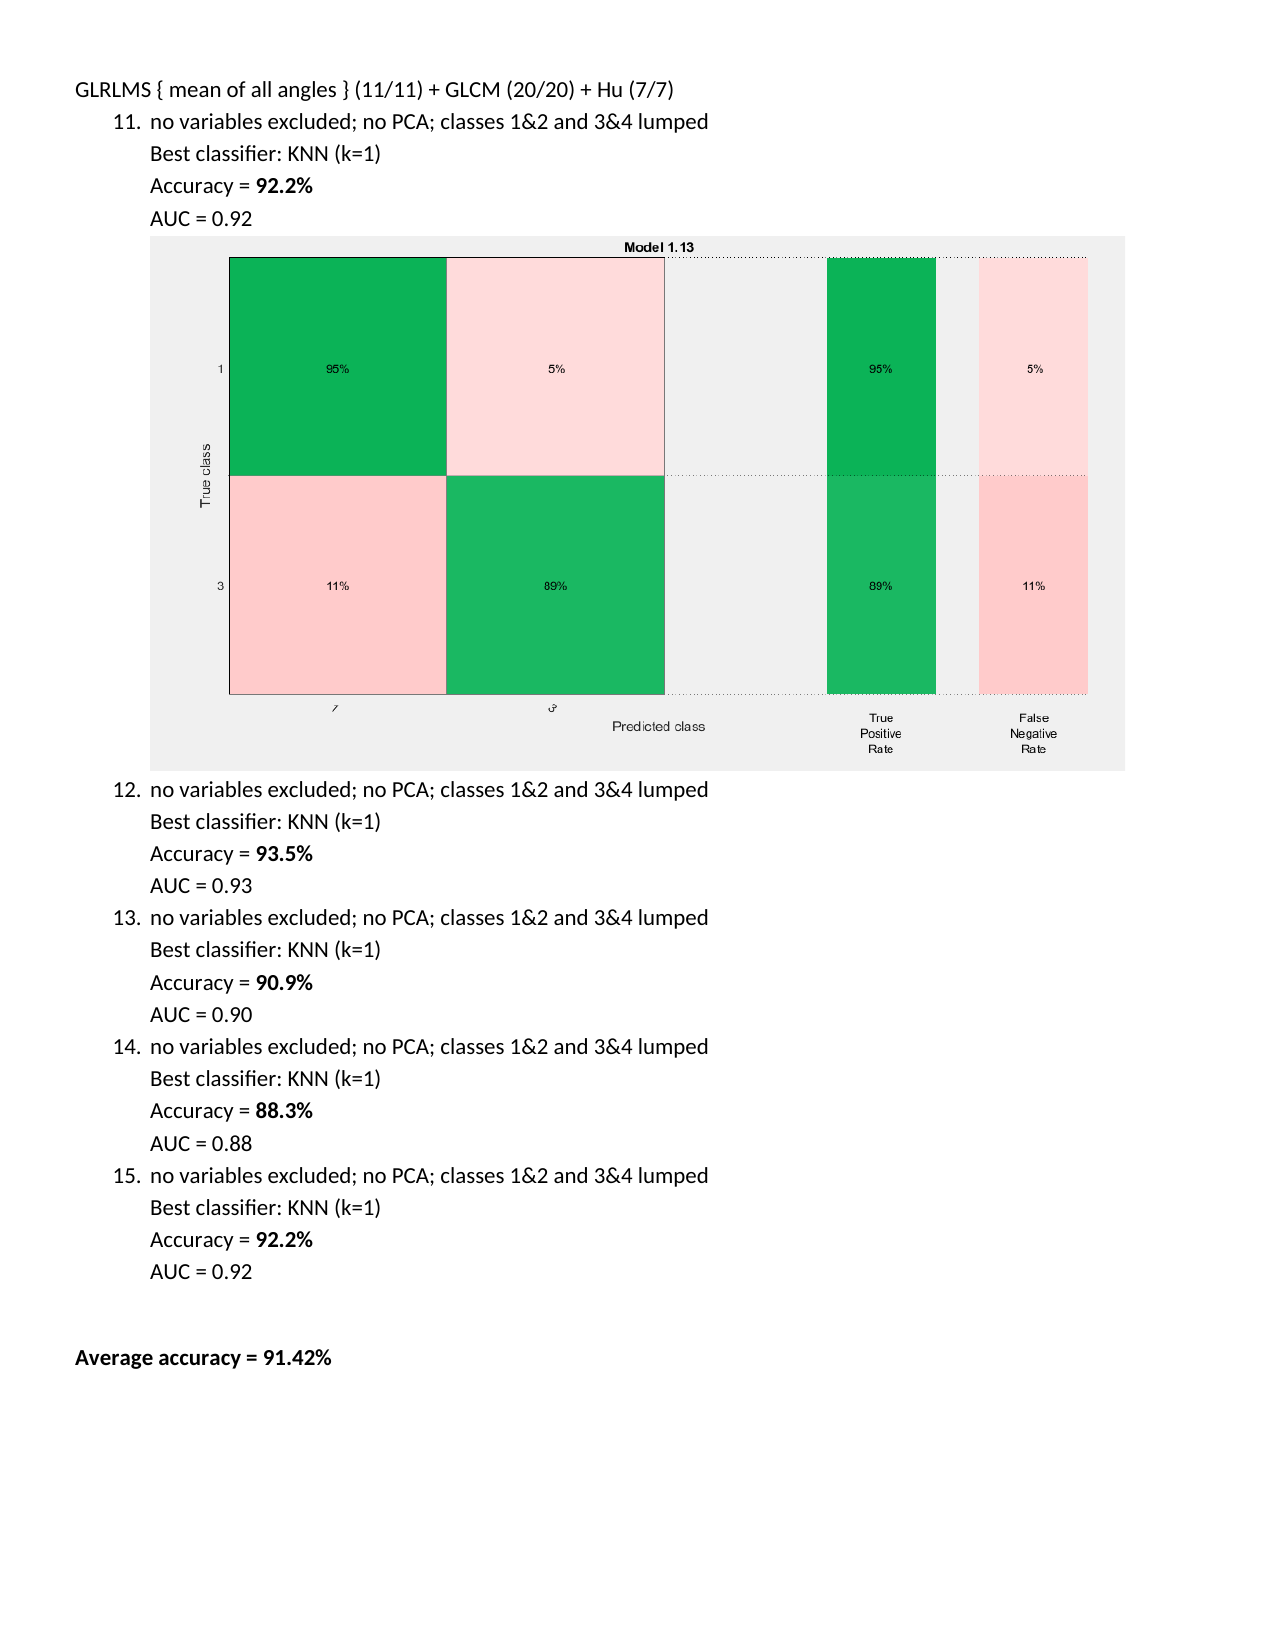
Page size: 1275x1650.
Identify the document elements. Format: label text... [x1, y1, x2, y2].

list no variables excluded; no PCA; classes 1&2 and 3&4 lumped [112, 775, 1200, 803]
list no variables excluded; no PCA; classes 1&2 and 3&4 lumped [112, 903, 1200, 931]
list no variables excluded; no PCA; classes 1&2 and 3&4 lumped [112, 107, 1200, 135]
list AUC = 0.92 [150, 204, 1200, 232]
list Accuracy = 93.5% [150, 839, 1200, 867]
picture [150, 236, 1125, 771]
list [112, 1161, 1200, 1189]
list Best classifier: KNN (k=1) [150, 807, 1200, 835]
list no variables excluded; no PCA; classes 1&2 and 3&4 lumped [112, 1032, 1200, 1060]
list AUC = 0.90 [150, 1000, 1200, 1028]
text Average accuracy = 91.42% [75, 1343, 1200, 1371]
list Accuracy = 92.2% [150, 172, 1200, 199]
list AUC = 0.88 [150, 1129, 1200, 1157]
list Accuracy = 90.9% [150, 968, 1200, 996]
list Accuracy = 92.2% [150, 1225, 1200, 1253]
list Best classifier: KNN (k=1) [150, 1064, 1200, 1092]
list AUC = 0.93 [150, 871, 1200, 899]
list Best classifier: KNN (k=1) [150, 936, 1200, 964]
list Best classifier: KNN (k=1) [150, 1193, 1200, 1221]
text GLRLMS { mean of all angles } (11/11) + GLCM (20/20) + Hu (7/7) [75, 75, 1200, 103]
list Best classifier: KNN (k=1) [150, 139, 1200, 167]
list Accuracy = 88.3% [150, 1097, 1200, 1124]
list AUC = 0.92 [150, 1257, 1200, 1286]
